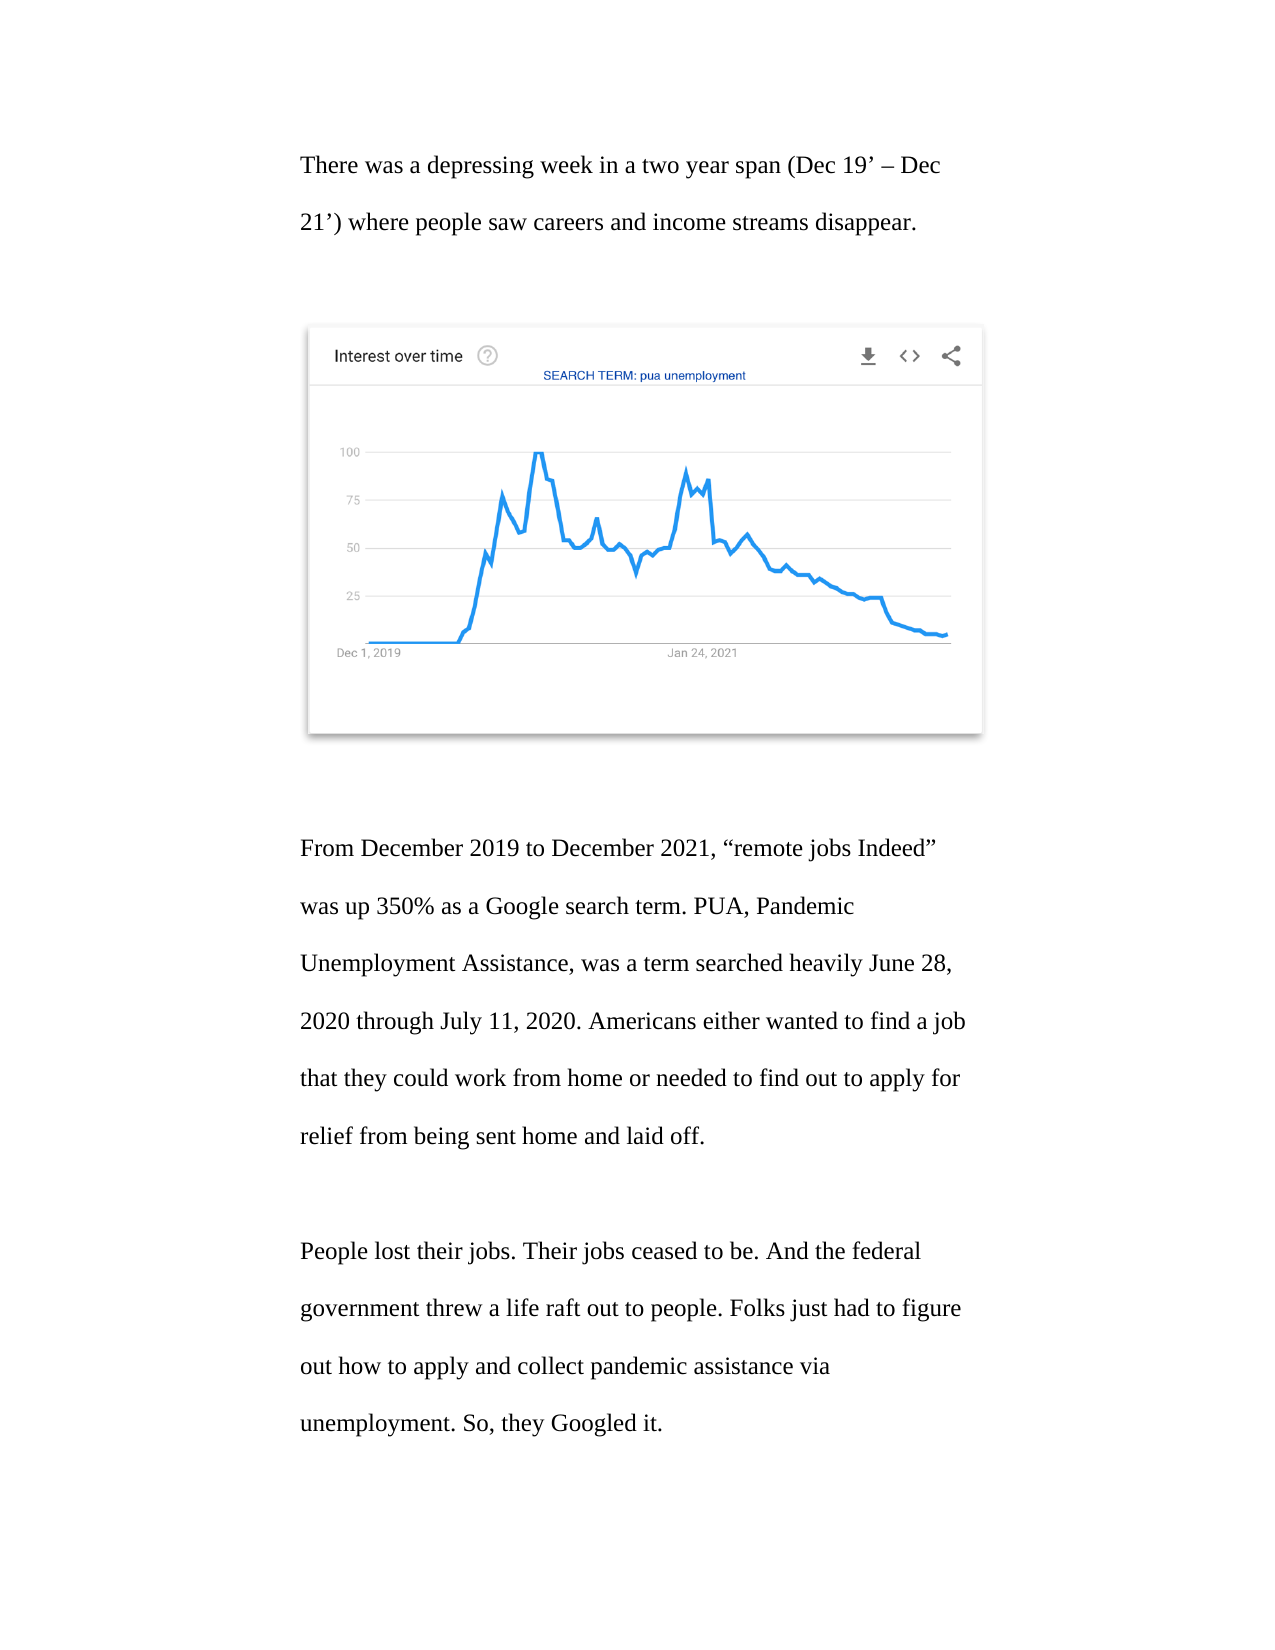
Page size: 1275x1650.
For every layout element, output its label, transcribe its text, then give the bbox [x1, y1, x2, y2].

text People lost their jobs. Their jobs ceased to be. And the federal government threw a life raft out to people. Folks just had to figure out how to apply and collect pandemic assistance via unemployment. So, they Googled it. [300, 1236, 975, 1437]
picture [308, 324, 984, 734]
text There was a depressing week in a two year span (Dec 19’ – Dec 21’) where people saw careers and income streams disappear. [300, 150, 975, 236]
text From December 2019 to December 2021, “remote jobs Indeed” was up 350% as a Google search term. PUA, Pandemic Unemployment Assistance, was a term searched heavily June 28, 2020 through July 11, 2020. Americans either wanted to find a job that they could work from home or needed to find out to apply for relief from being sent home and laid off. [300, 833, 975, 1150]
